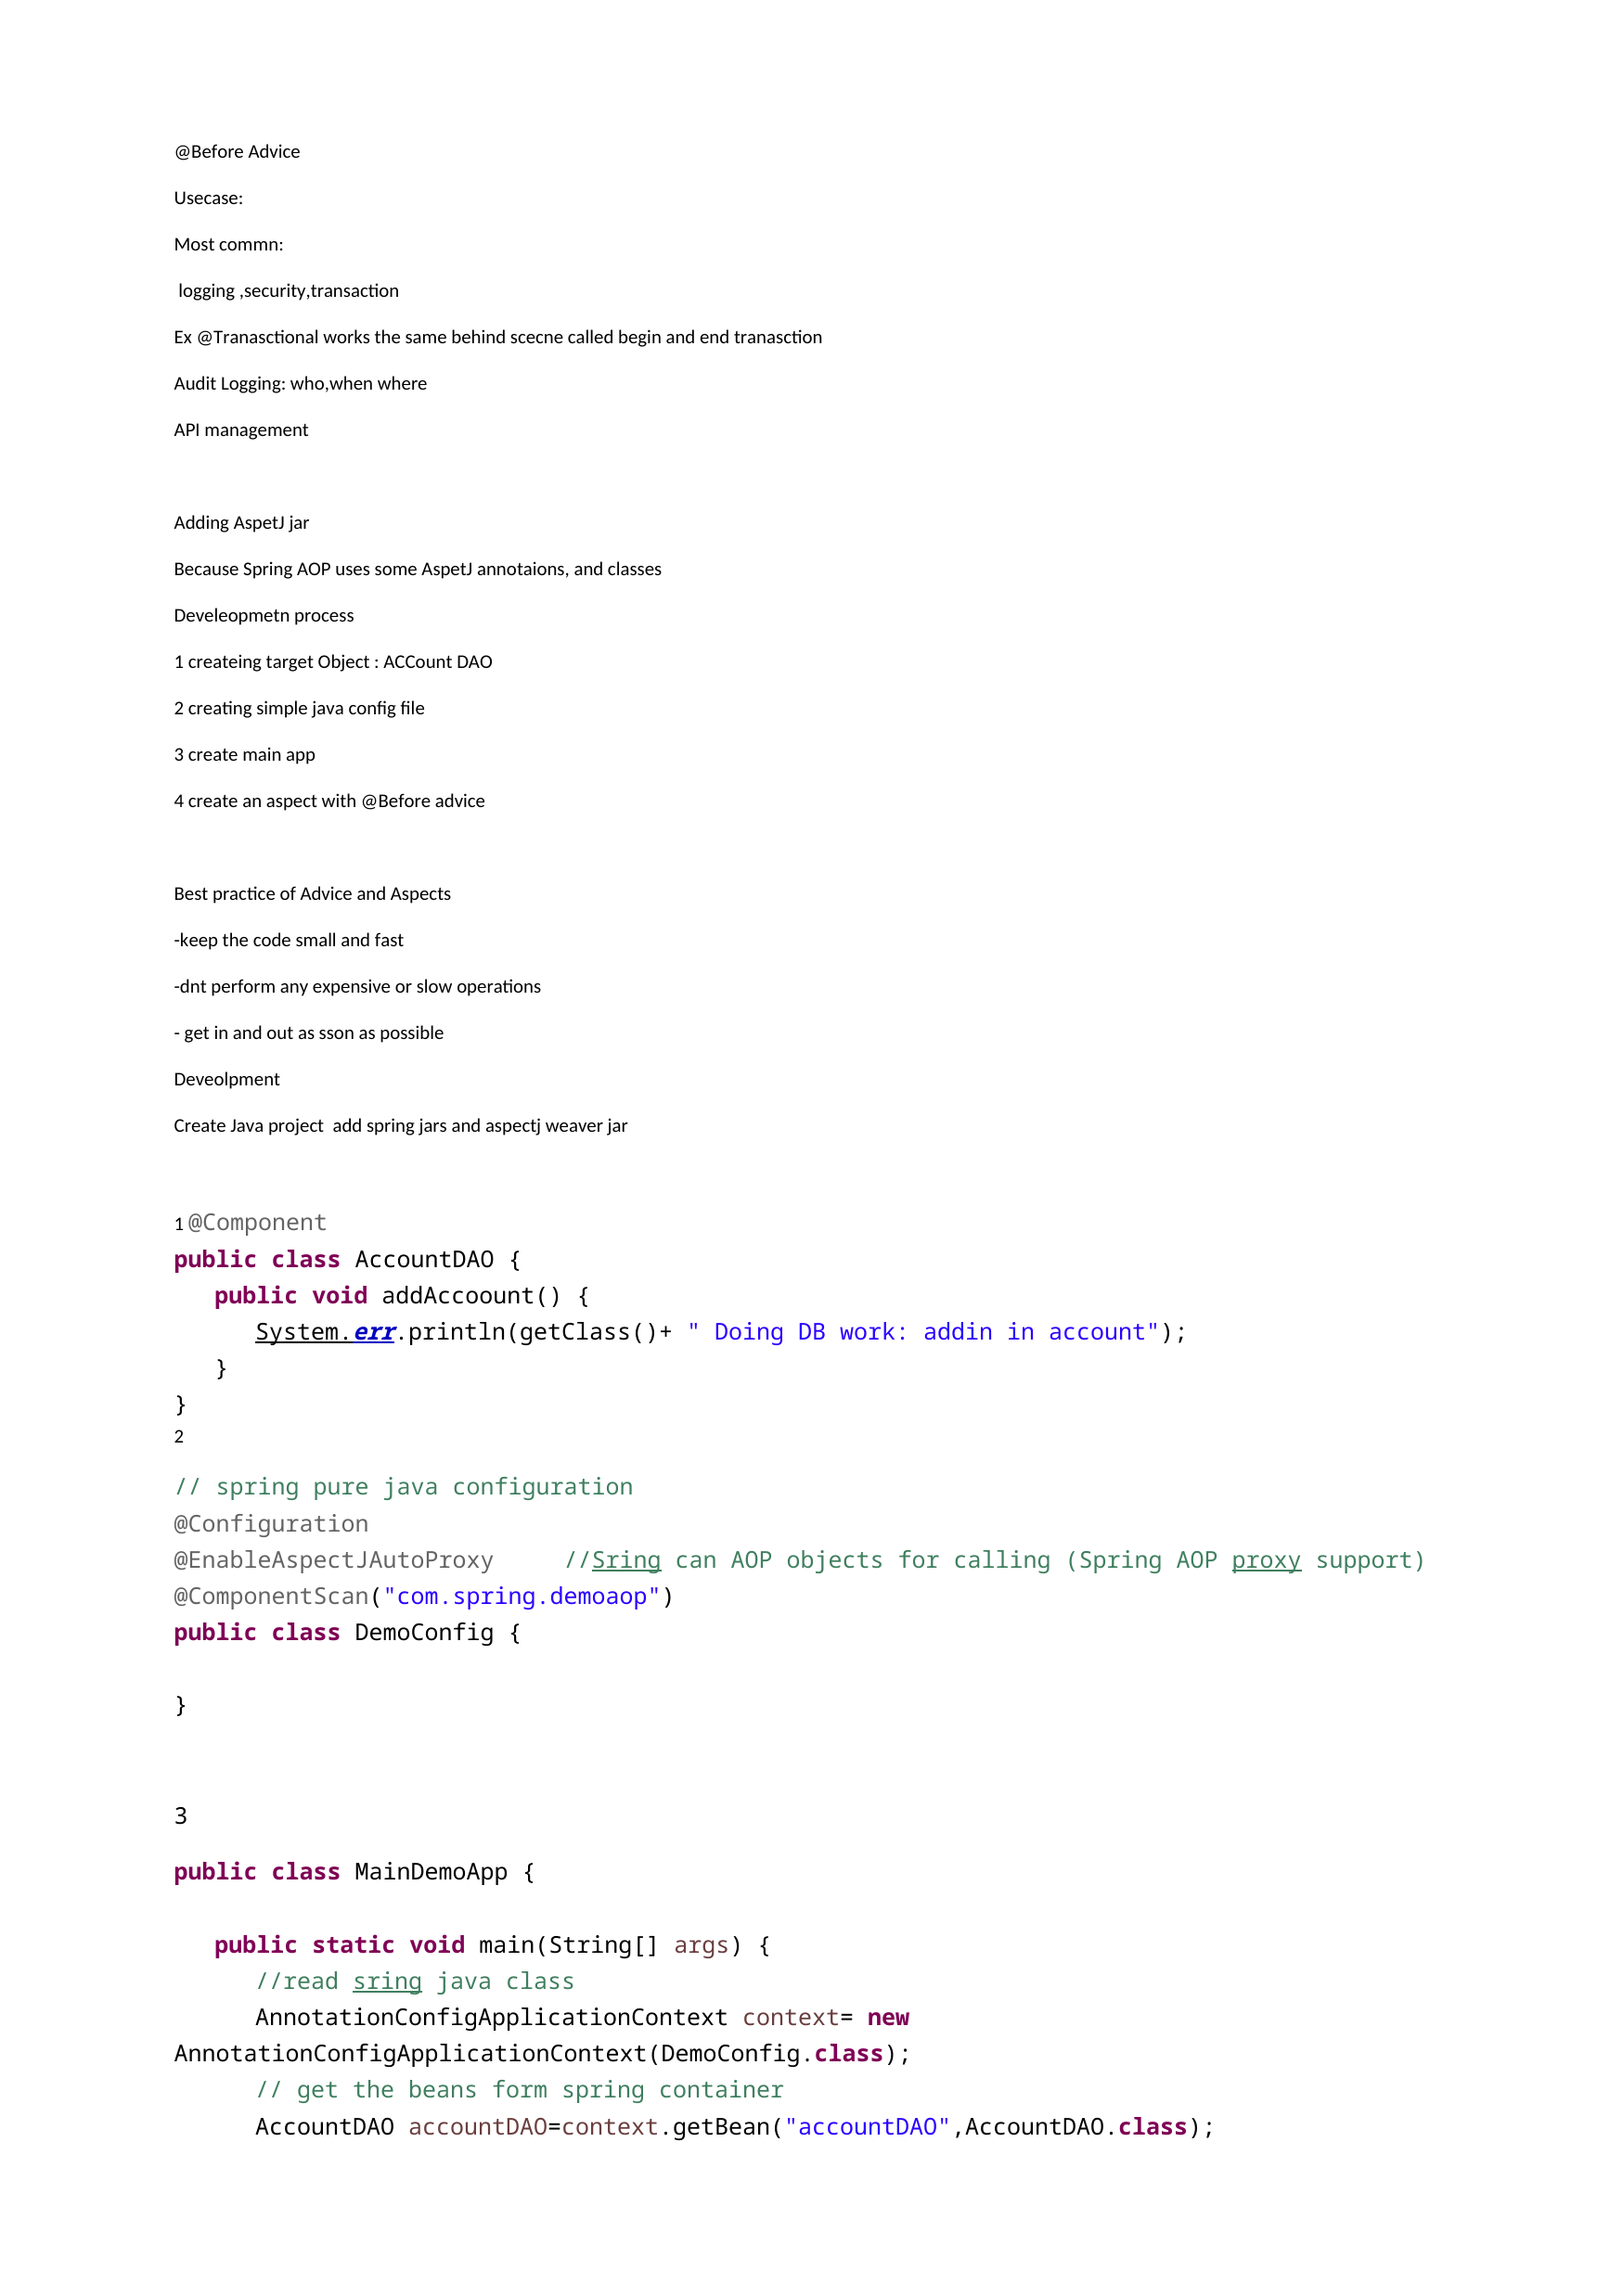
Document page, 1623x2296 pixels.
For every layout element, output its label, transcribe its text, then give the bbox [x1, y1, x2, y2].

text public void addAccoount() { [174, 1278, 1449, 1310]
text @EnableAspectJAutoProxy //Sring can AOP objects for calling (Spring AOP proxy support) [174, 1543, 1449, 1574]
text // get the beans form spring container [174, 2073, 1449, 2105]
text } [174, 1352, 1449, 1383]
text // spring pure java configuration [174, 1470, 1449, 1502]
text AccountDAO accountDAO=context.getBean("accountDAO",AccountDAO.class); [174, 2110, 1449, 2141]
text @Configuration [174, 1507, 1449, 1538]
text Create Java project add spring jars and aspectj weaver jar [174, 1113, 1449, 1136]
text //read sring java class [174, 1964, 1449, 1996]
text Usecase: [174, 186, 1449, 209]
text Best practice of Advice and Aspects [174, 881, 1449, 904]
text 1 createing target Object : ACCount DAO [174, 649, 1449, 673]
text public class DemoConfig { [174, 1616, 1449, 1648]
text - get in and out as sson as possible [174, 1020, 1449, 1044]
text public class MainDemoApp { [174, 1855, 1449, 1887]
text 1 @Component [174, 1206, 1449, 1238]
text -dnt perform any expensive or slow operations [174, 974, 1449, 997]
text Ex @Tranasctional works the same behind scecne called begin and end tranasction [174, 325, 1449, 348]
text 3 [174, 1800, 1449, 1831]
text Audit Logging: who,when where [174, 371, 1449, 394]
text Adding AspetJ jar [174, 510, 1449, 533]
text 2 creating simple java config file [174, 696, 1449, 719]
text 3 create main app [174, 742, 1449, 765]
text 2 [174, 1424, 1449, 1447]
text } [174, 1388, 1449, 1419]
text @ComponentScan("com.spring.demoaop") [174, 1579, 1449, 1611]
text -keep the code small and fast [174, 928, 1449, 951]
text AnnotationConfigApplicationContext context= new AnnotationConfigApplicationContext(DemoConfig.class); [174, 2001, 1449, 2069]
text Because Spring AOP uses some AspetJ annotaions, and classes [174, 557, 1449, 580]
text Deveolpment [174, 1067, 1449, 1090]
text API management [174, 417, 1449, 441]
text @Before Advice [174, 139, 1449, 162]
text public class AccountDAO { [174, 1242, 1449, 1274]
text public static void main(String[] args) { [174, 1928, 1449, 1959]
text Most commn: [174, 232, 1449, 255]
text 4 create an aspect with @Before advice [174, 789, 1449, 812]
text System.err.println(getClass()+ " Doing DB work: addin in account"); [174, 1315, 1449, 1347]
text } [174, 1688, 1449, 1720]
text logging ,security,transaction [174, 278, 1449, 301]
text Develeopmetn process [174, 603, 1449, 626]
